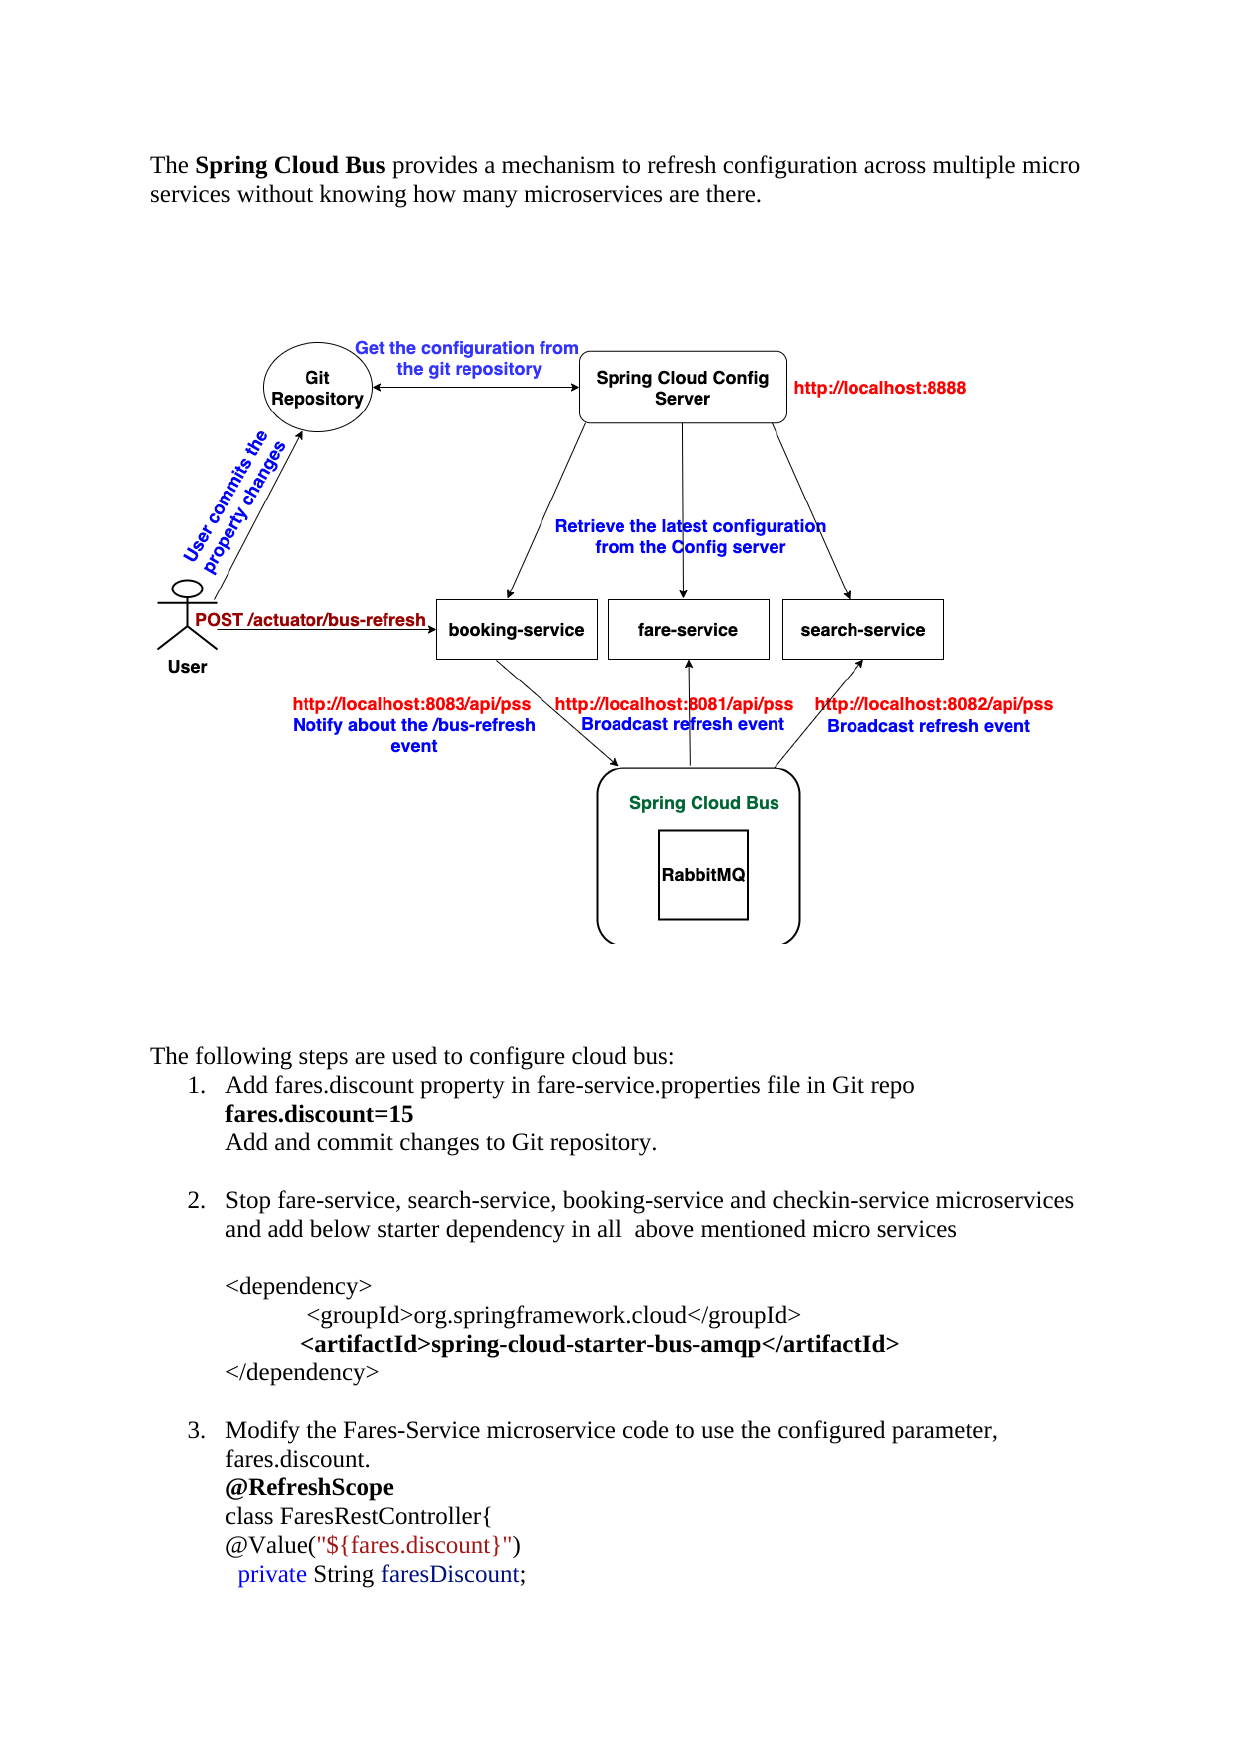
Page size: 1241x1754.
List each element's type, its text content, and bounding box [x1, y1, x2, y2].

list Modify the Fares-Service microservice code to use the configured parameter, fares.discount. [187, 1415, 1090, 1472]
text fares.discount=15 [225, 1099, 1090, 1127]
list @RefreshScope [225, 1472, 1090, 1501]
list <dependency> [225, 1271, 1090, 1300]
list Add and commit changes to Git repository. [225, 1127, 1090, 1156]
picture [150, 322, 1087, 943]
list Stop fare-service, search-service, booking-service and checkin-service microservices and add below starter dependency in all above mentioned micro services [187, 1185, 1090, 1242]
text The following steps are used to configure cloud bus: [150, 1041, 1090, 1070]
text class FaresRestController{ [225, 1501, 1090, 1530]
text @Value("${fares.discount}") [225, 1530, 1090, 1559]
text </dependency> [150, 1357, 1090, 1386]
text private String faresDiscount; [225, 1559, 1090, 1587]
text The Spring Cloud Bus provides a mechanism to refresh configuration across multiple micro services without knowing how many microservices are there. [150, 150, 1090, 207]
text <groupId>org.springframework.cloud</groupId> [225, 1300, 1090, 1329]
list Add fares.discount property in fare-service.properties file in Git repo [187, 1070, 1090, 1099]
text <artifactId>spring-cloud-starter-bus-amqp</artifactId> [225, 1329, 1090, 1357]
